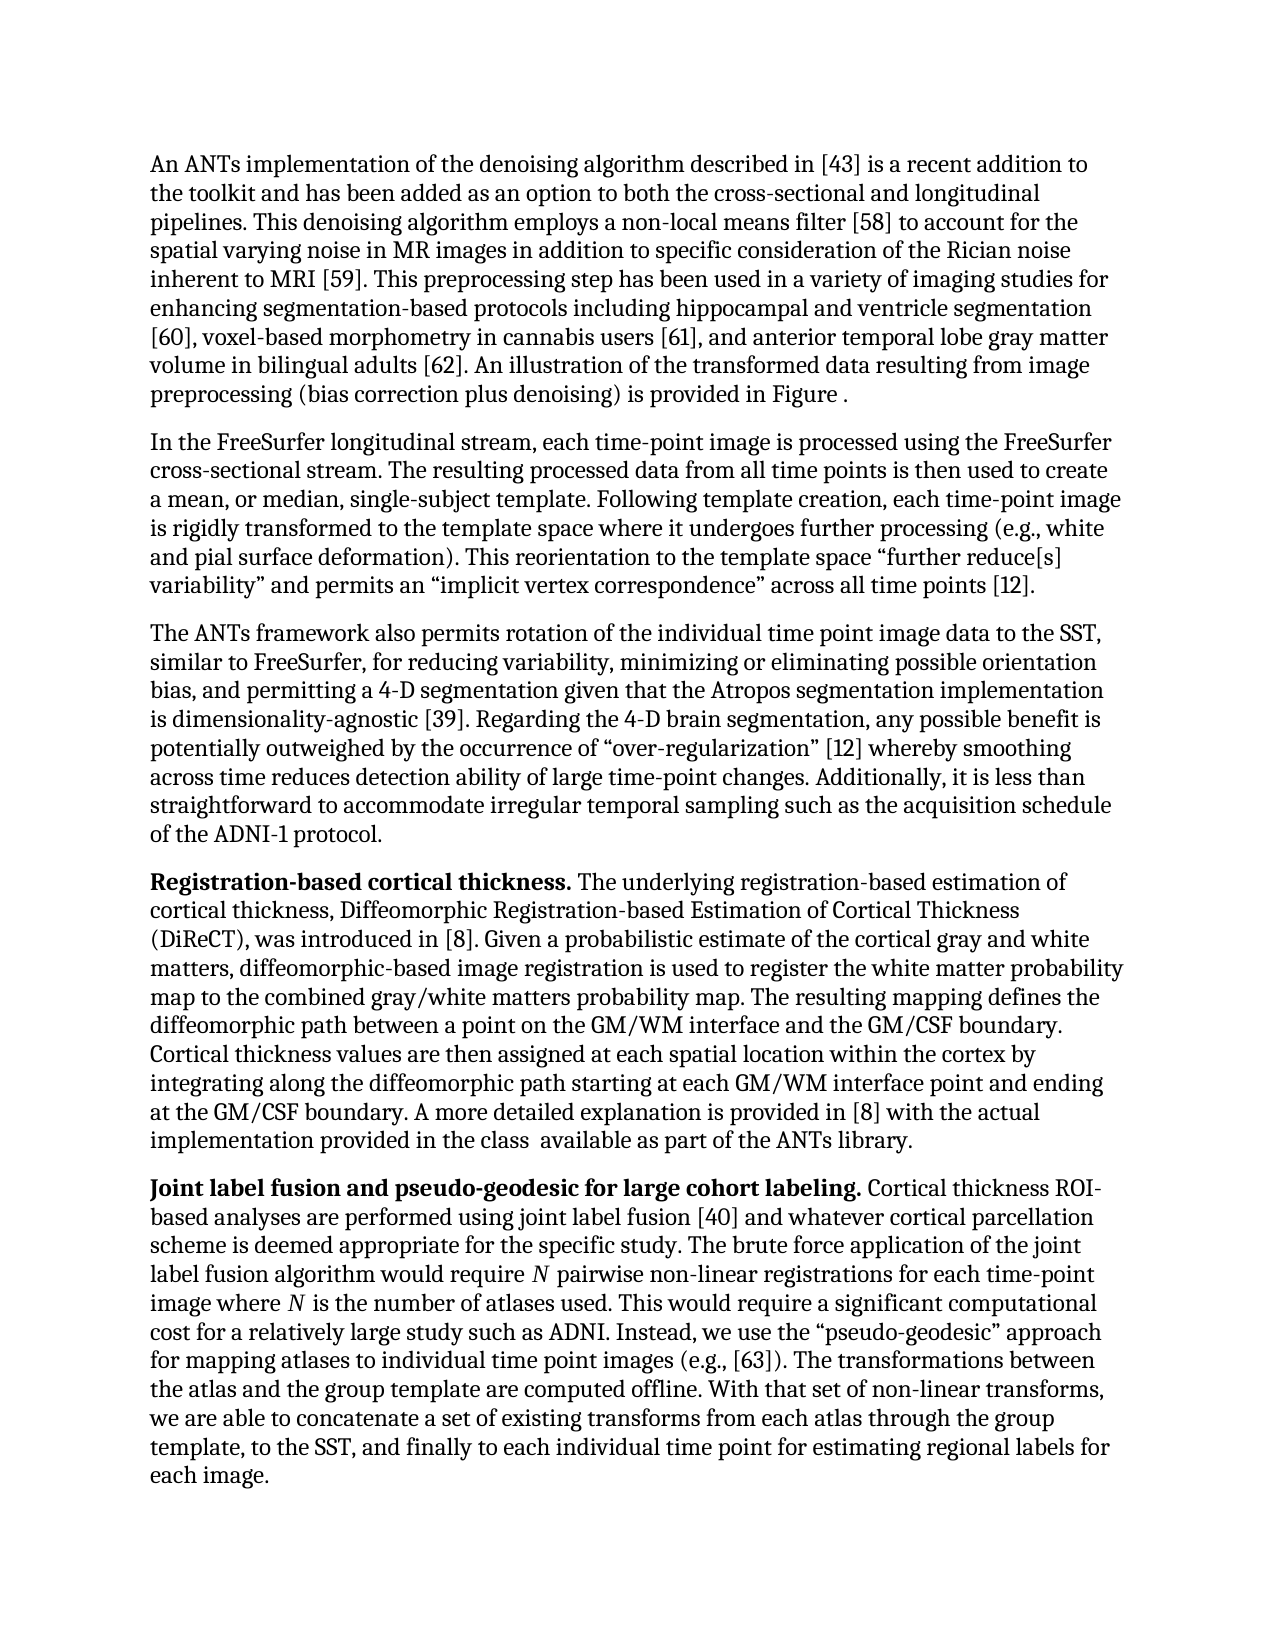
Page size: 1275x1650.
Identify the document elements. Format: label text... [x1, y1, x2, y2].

text Joint label fusion and pseudo-geodesic for large cohort labeling. Cortical thickness ROI-based analyses are performed using joint label fusion [40] and whatever cortical parcellation scheme is deemed appropriate for the specific study. The brute force application of the joint label fusion algorithm would require pairwise non-linear registrations for each time-point image where is the number of atlases used. This would require a significant computational cost for a relatively large study such as ADNI. Instead, we use the “pseudo-geodesic” approach for mapping atlases to individual time point images (e.g., [63]). The transformations between the atlas and the group template are computed offline. With that set of non-linear transforms, we are able to concatenate a set of existing transforms from each atlas through the group template, to the SST, and finally to each individual time point for estimating regional labels for each image. [150, 1174, 1125, 1490]
text An ANTs implementation of the denoising algorithm described in [43] is a recent addition to the toolkit and has been added as an option to both the cross-sectional and longitudinal pipelines. This denoising algorithm employs a non-local means filter [58] to account for the spatial varying noise in MR images in addition to specific consideration of the Rician noise inherent to MRI [59]. This preprocessing step has been used in a variety of imaging studies for enhancing segmentation-based protocols including hippocampal and ventricle segmentation [60], voxel-based morphometry in cannabis users [61], and anterior temporal lobe gray matter volume in bilingual adults [62]. An illustration of the transformed data resulting from image preprocessing (bias correction plus denoising) is provided in Figure . [150, 150, 1125, 409]
text The ANTs framework also permits rotation of the individual time point image data to the SST, similar to FreeSurfer, for reducing variability, minimizing or eliminating possible orientation bias, and permitting a 4-D segmentation given that the Atropos segmentation implementation is dimensionality-agnostic [39]. Regarding the 4-D brain segmentation, any possible benefit is potentially outweighed by the occurrence of “over-regularization” [12] whereby smoothing across time reduces detection ability of large time-point changes. Additionally, it is less than straightforward to accommodate irregular temporal sampling such as the acquisition schedule of the ADNI-1 protocol. [150, 619, 1125, 849]
text Registration-based cortical thickness. The underlying registration-based estimation of cortical thickness, Diffeomorphic Registration-based Estimation of Cortical Thickness (DiReCT), was introduced in [8]. Given a probabilistic estimate of the cortical gray and white matters, diffeomorphic-based image registration is used to register the white matter probability map to the combined gray/white matters probability map. The resulting mapping defines the diffeomorphic path between a point on the GM/WM interface and the GM/CSF boundary. Cortical thickness values are then assigned at each spatial location within the cortex by integrating along the diffeomorphic path starting at each GM/WM interface point and ending at the GM/CSF boundary. A more detailed explanation is provided in [8] with the actual implementation provided in the class available as part of the ANTs library. [150, 867, 1125, 1155]
text In the FreeSurfer longitudinal stream, each time-point image is processed using the FreeSurfer cross-sectional stream. The resulting processed data from all time points is then used to create a mean, or median, single-subject template. Following template creation, each time-point image is rigidly transformed to the template space where it undergoes further processing (e.g., white and pial surface deformation). This reorientation to the template space “further reduce[s] variability” and permits an “implicit vertex correspondence” across all time points [12]. [150, 427, 1125, 600]
